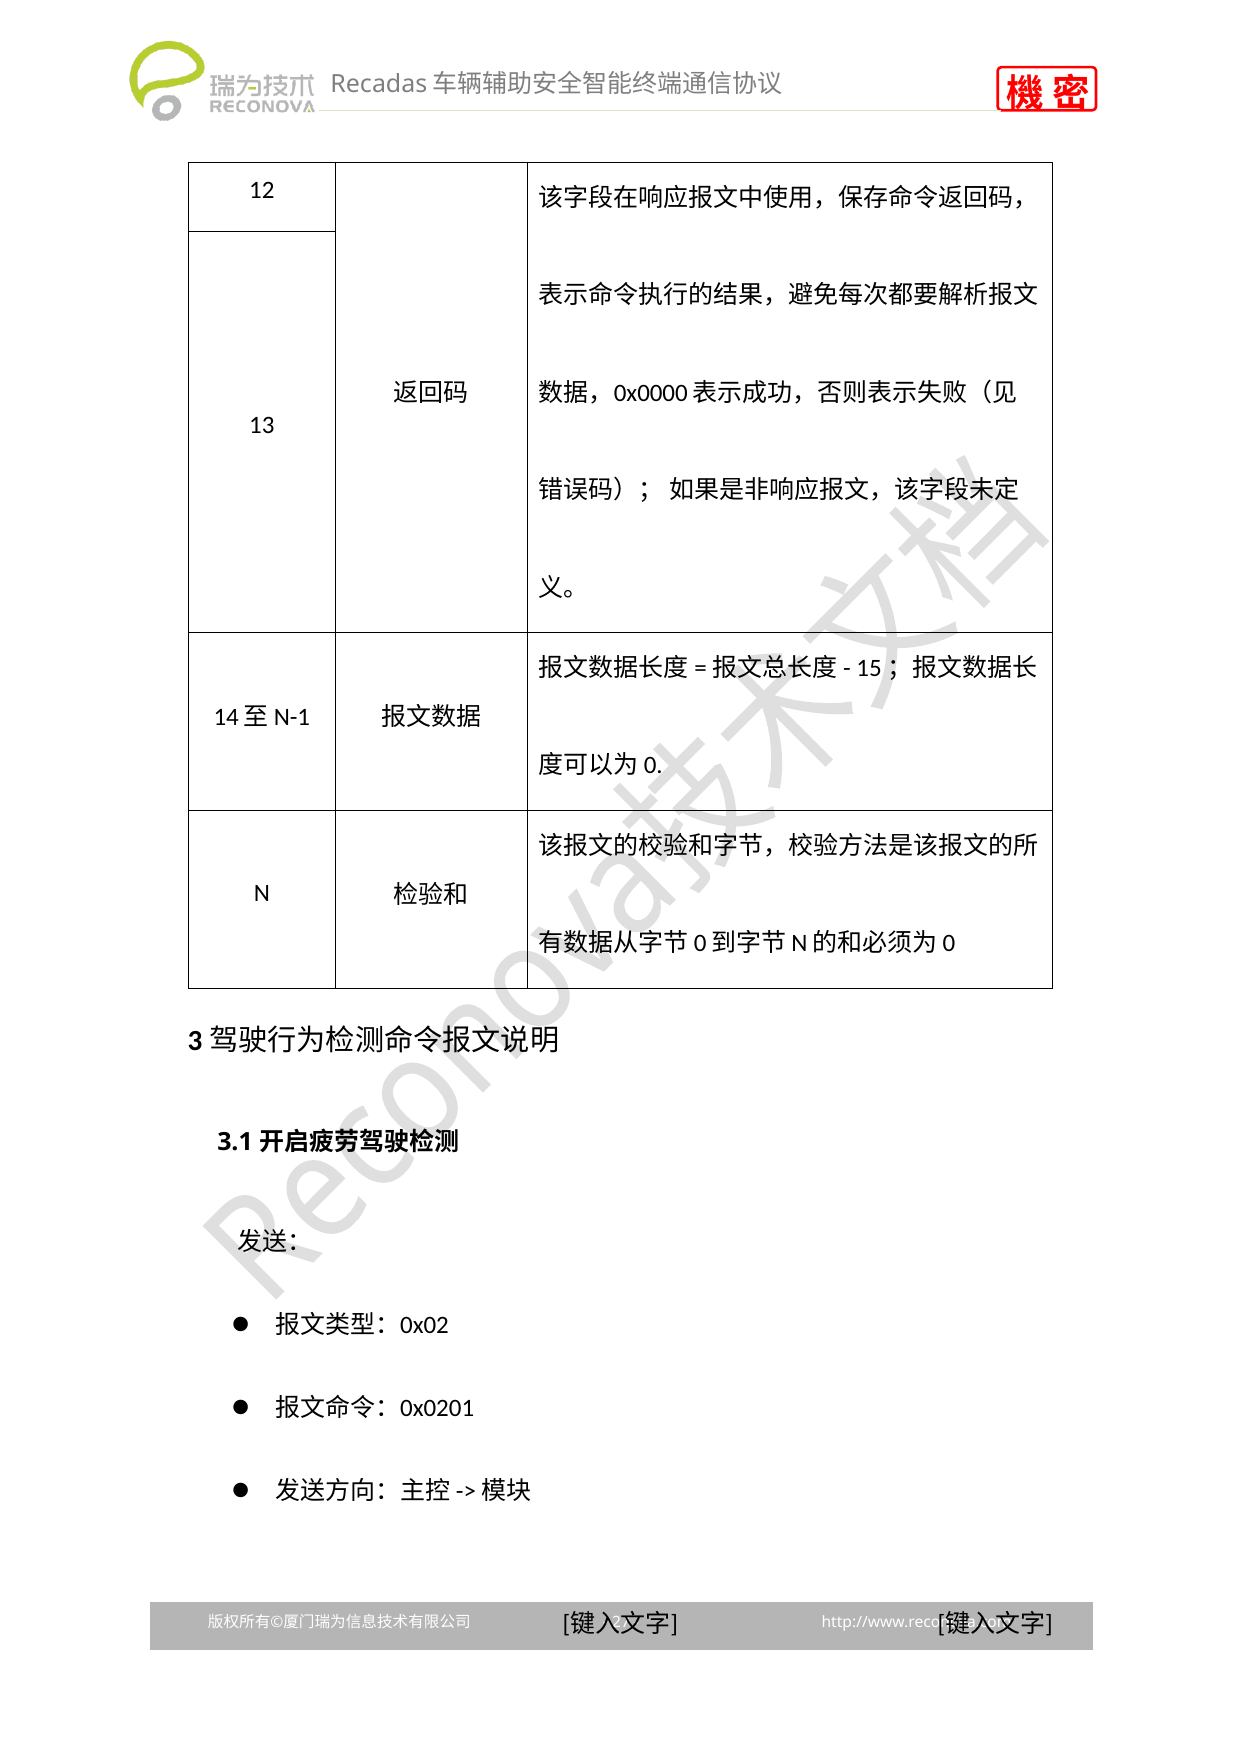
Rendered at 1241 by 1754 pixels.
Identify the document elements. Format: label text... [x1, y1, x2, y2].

list 报文命令：0x0201 [231, 1373, 1053, 1438]
table_cell 13 [189, 232, 335, 632]
table_cell 检验和 [336, 811, 527, 988]
table_cell 该字段在响应报文中使用，保存命令返回码，表示命令执行的结果，避免每次都要解析报文数据，0x0000表示成功，否则表示失败（见错误码）； 如果是非响应报文，该字段未定义。 [528, 163, 1052, 632]
text 开启疲劳驾驶检测 [217, 1107, 1053, 1172]
table_cell N [189, 811, 335, 988]
text 驾驶行为检测命令报文说明 [187, 1005, 1053, 1070]
table_cell 12 [189, 163, 335, 231]
table_cell 报文数据 [336, 633, 527, 810]
picture [114, 34, 330, 127]
text 发送： [187, 1207, 1053, 1272]
list 发送方向：主控 -> 模块 [231, 1456, 1053, 1521]
table_cell 该报文的校验和字节，校验方法是该报文的所有数据从字节0到字节N的和必须为0 [528, 811, 1052, 988]
list 报文类型：0x02 [231, 1290, 1053, 1355]
table_cell 返回码 [336, 163, 527, 632]
table_cell 14至N-1 [189, 633, 335, 810]
table_cell 报文数据长度 = 报文总长度 - 15 ；报文数据长度可以为0. [528, 633, 1052, 810]
